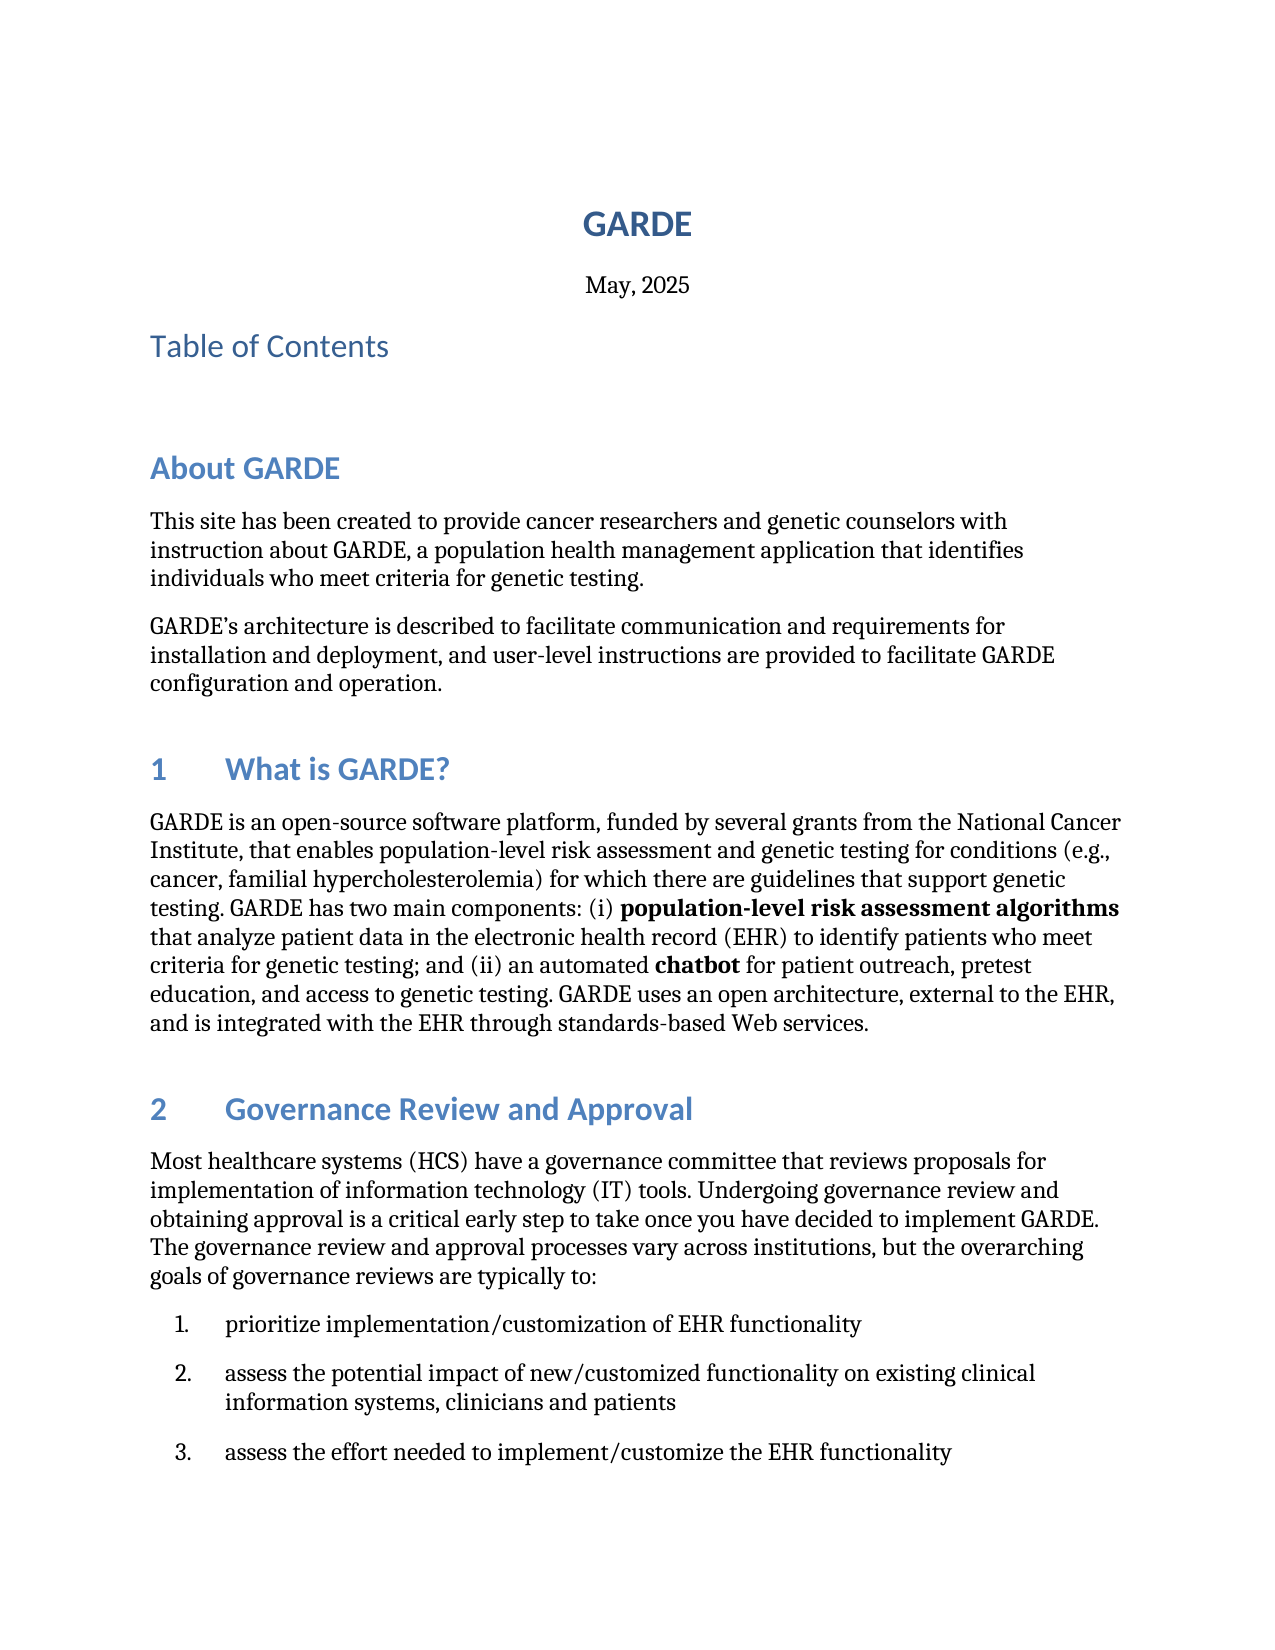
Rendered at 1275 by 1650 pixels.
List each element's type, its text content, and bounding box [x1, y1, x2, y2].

text This site has been created to provide cancer researchers and genetic counselors with instruction about GARDE, a population health management application that identifies individuals who meet criteria for genetic testing. [150, 507, 1125, 593]
text GARDE’s architecture is described to facilitate communication and requirements for installation and deployment, and user-level instructions are provided to facilitate GARDE configuration and operation. [150, 612, 1125, 698]
list assess the effort needed to implement/customize the EHR functionality [175, 1437, 1125, 1466]
text Most healthcare systems (HCS) have a governance committee that reviews proposals for implementation of information technology (IT) tools. Undergoing governance review and obtaining approval is a critical early step to take once you have decided to implement GARDE. The governance review and approval processes vary across institutions, but the overarching goals of governance reviews are typically to: [150, 1147, 1125, 1291]
list assess the potential impact of new/customized functionality on existing clinical information systems, clinicians and patients [175, 1359, 1125, 1417]
subtitle 2 Governance Review and Approval [150, 1087, 1125, 1128]
title GARDE [150, 200, 1125, 246]
list prioritize implementation/customization of EHR functionality [175, 1309, 1125, 1338]
text May, 2025 [150, 271, 1125, 299]
text GARDE is an open-source software platform, funded by several grants from the National Cancer Institute, that enables population-level risk assessment and genetic testing for conditions (e.g., cancer, familial hypercholesterolemia) for which there are guidelines that support genetic testing. GARDE has two main components: (i) population-level risk assessment algorithms that analyze patient data in the electronic health record (EHR) to identify patients who meet criteria for genetic testing; and (ii) an automated chatbot for patient outreach, pretest education, and access to genetic testing. GARDE uses an open architecture, external to the EHR, and is integrated with the EHR through standards-based Web services. [150, 807, 1125, 1037]
subtitle 1 What is GARDE? [150, 748, 1125, 789]
subtitle About GARDE [150, 447, 1125, 488]
